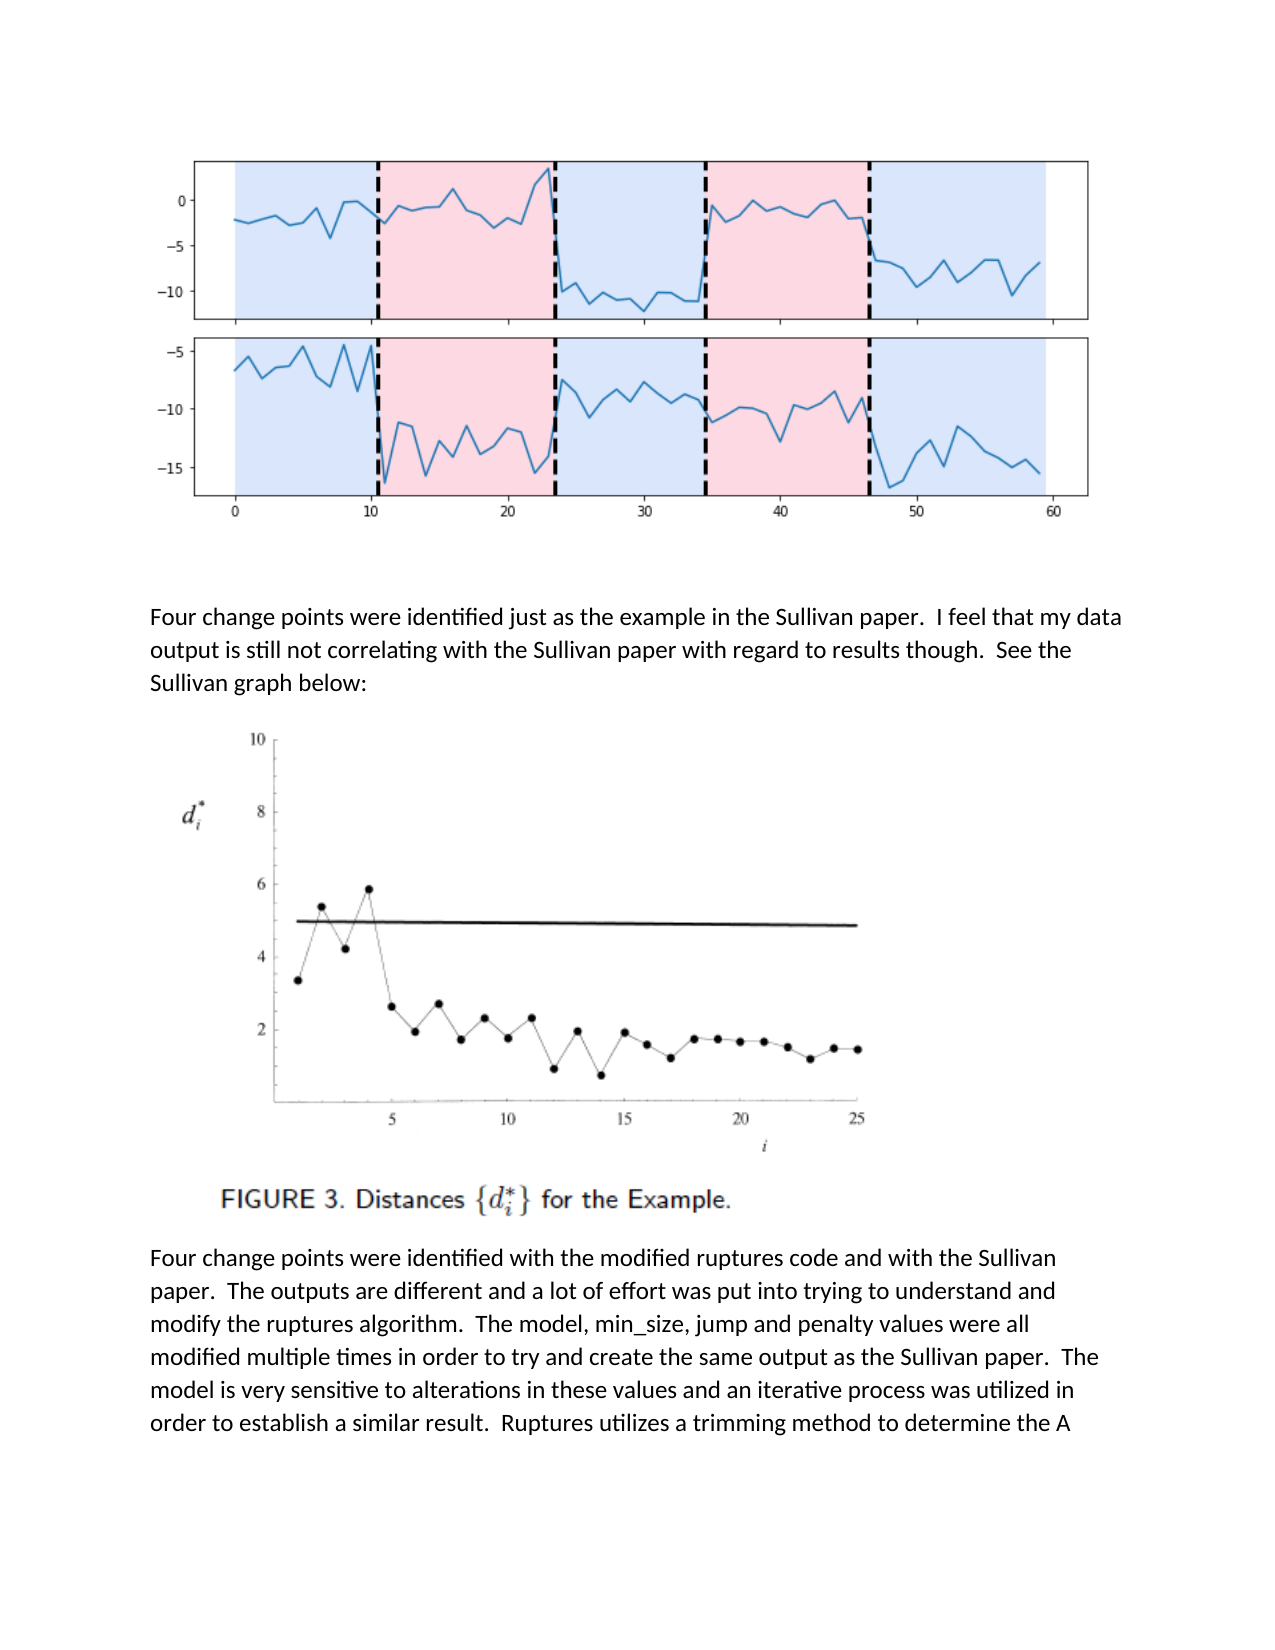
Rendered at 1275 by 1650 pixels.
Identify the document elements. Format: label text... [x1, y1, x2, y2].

picture [150, 150, 1125, 534]
text Four change points were identified just as the example in the Sullivan paper. I feel that my data output is still not correlating with the Sullivan paper with regard to results though. See the Sullivan graph below: [150, 602, 1125, 698]
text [150, 1242, 1125, 1437]
picture [150, 717, 905, 1224]
